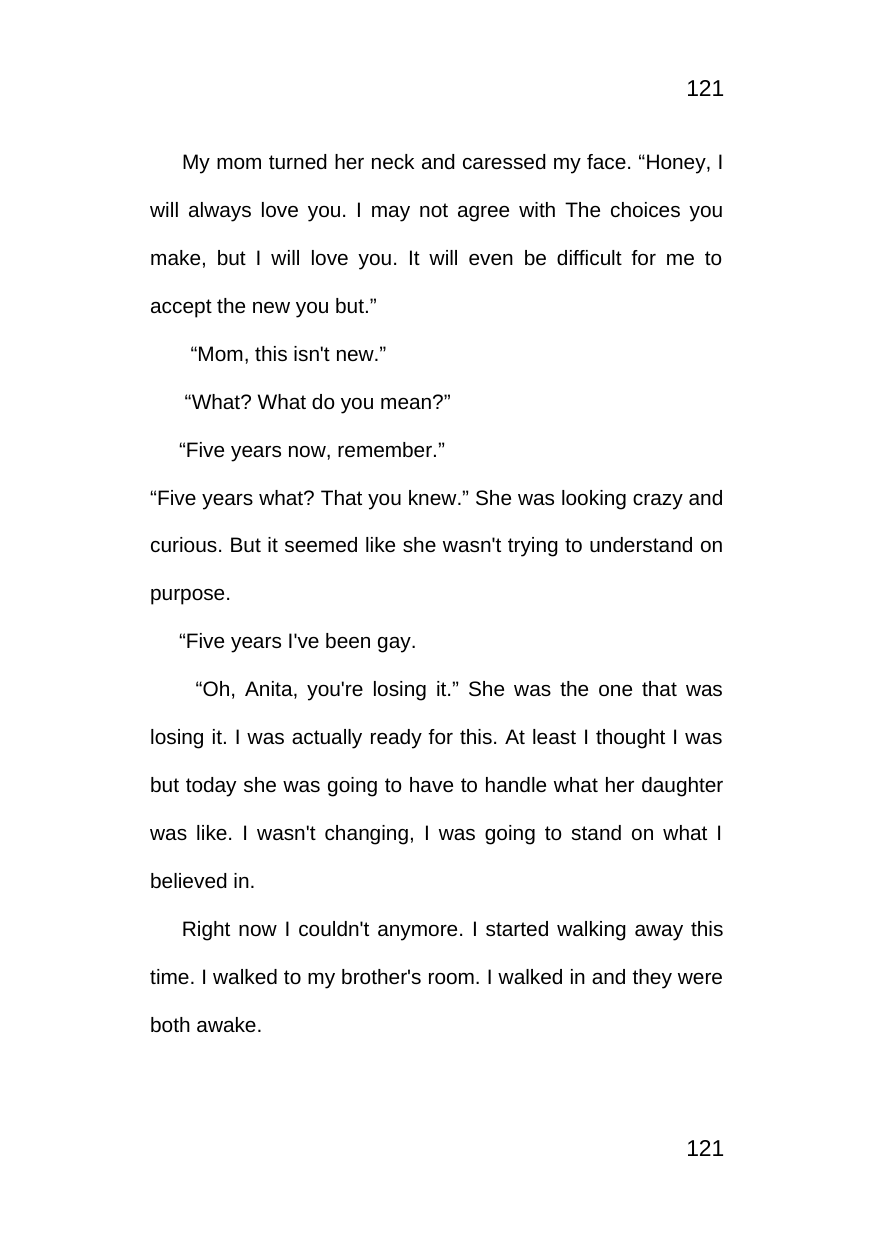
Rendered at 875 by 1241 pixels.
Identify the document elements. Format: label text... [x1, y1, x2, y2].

text “What? What do you mean?” [150, 389, 724, 413]
text “Five years what? That you knew.” She was looking crazy and curious. But it seemed like she wasn't trying to understand on purpose. [150, 485, 724, 605]
text Right now I couldn't anymore. I started walking away this time. I walked to my brother's room. I walked in and they were both awake. [150, 917, 724, 1036]
text “Mom, this isn't new.” [150, 342, 724, 366]
text “Oh, Anita, you're losing it.” She was the one that was losing it. I was actually ready for this. At least I thought I was but today she was going to have to handle what her daughter was like. I wasn't changing, I was going to stand on what I believed in. [150, 677, 724, 893]
text “Five years I've been gay. [150, 629, 724, 653]
text “Five years now, remember.” [150, 437, 724, 461]
text My mom turned her neck and caressed my face. “Honey, I will always love you. I may not agree with The choices you make, but I will love you. It will even be difficult for me to accept the new you but.” [150, 150, 724, 318]
